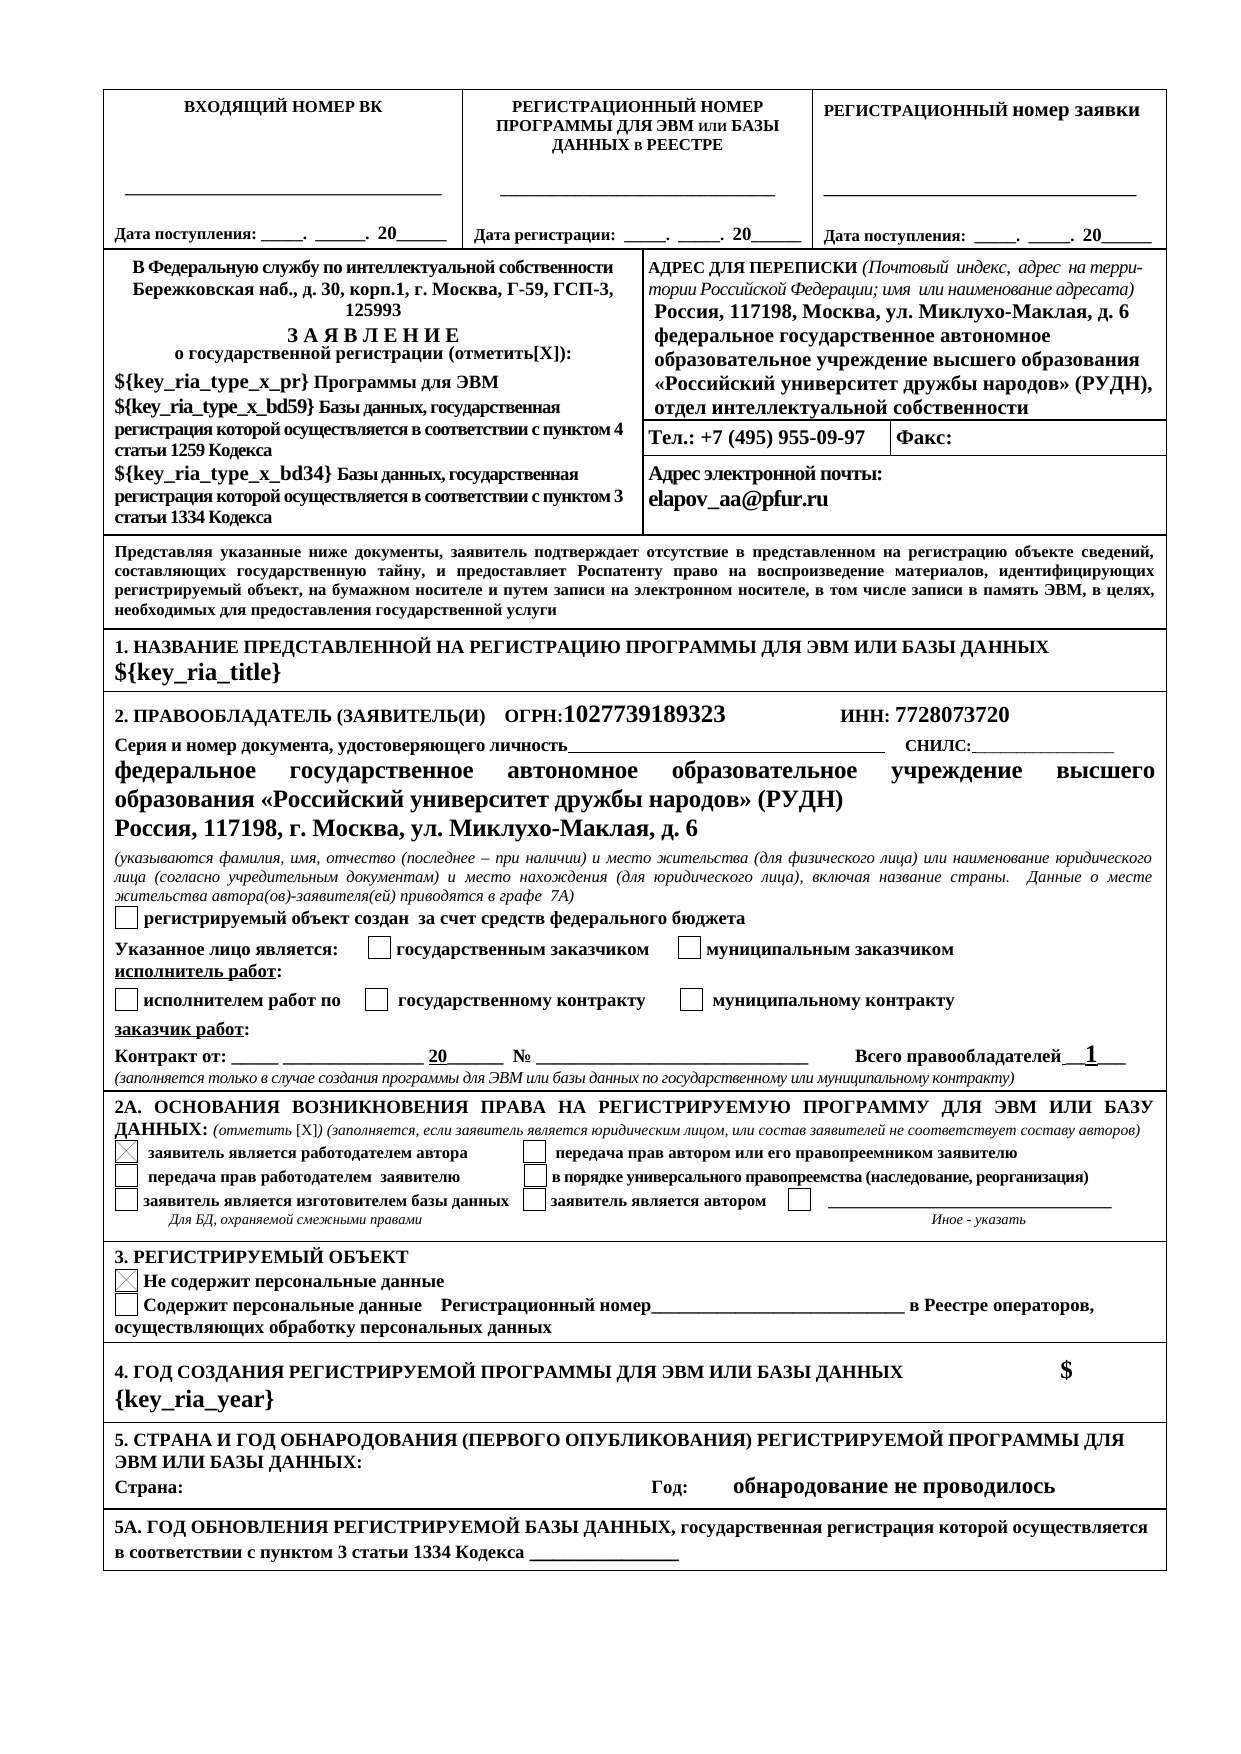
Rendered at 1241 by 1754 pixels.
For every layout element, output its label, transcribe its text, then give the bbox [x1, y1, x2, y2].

table_header РЕГИСТРАЦИОННЫЙ номер заявки _________________________ Дата поступления: _____. _____. 20______ [813, 90, 1166, 248]
table_cell В Федеральную службу по интеллектуальной собственности Бережковская наб., д. 30, корп.1, г. Москва, Г-59, ГСП-3, 125993 З А Я В Л Е Н И Е о государственной регистрации (отметить[X]): ${key_ria_type_x_pr} Программы для ЭВМ ${key_ria_type_x_bd59} Базы данных, государственная регистрация которой осуществляется в соответствии с пунктом 4 статьи 1259 Кодекса ${key_ria_type_x_bd34} Базы данных, государственная регистрация которой осуществляется в соответствии с пунктом 3 статьи 1334 Кодекса [104, 250, 642, 534]
table_cell 1. Название представленной на регистрацию ПРОГРАММы ДЛЯ ЭВМ ИЛИ БАЗЫ ДАННЫХ ${key_ria_title} [104, 630, 1166, 691]
table_cell 5. СТРАНА И ГОД ОБНАРОДОВАНИЯ (ПЕРВОГО ОПУБЛИКОВАНИЯ) РЕГИСТРИРУЕМОЙ ПРОГРАММЫ ДЛЯ ЭВМ ИЛИ БАЗЫ ДАННЫХ: Страна: Год: обнародование не проводилось [104, 1423, 1166, 1508]
table_cell Тел.: +7 (495) 955-09-97 [644, 421, 890, 455]
table_cell Адрес электронной почты: elapov_aa@pfur.ru [644, 456, 1166, 534]
table_cell 2А. ОСНОВАНИЯ ВОЗНИКНОВЕНИЯ ПРАВА НА РЕГИСТРИРУЕМУЮ ПРОГРАММУ ДЛЯ ЭВМ ИЛИ БАЗУ ДАННЫХ: (отметить [Х]) (заполняется, если заявитель является юридическим лицом, или состав заявителей не соответствует составу авторов) заявитель является работодателем автора передача прав автором или его правопреемником заявителю передача прав работодателем заявителю в порядке универсального правопреемства (наследование, реорганизация) заявитель является изготовителем базы данных заявитель является автором __________________________________ Для БД, охраняемой смежными правами Иное - указать [104, 1092, 1166, 1241]
table_header ВХОДЯЩИЙ НОМЕР ВК ______________________________________ Дата поступления: _____. ______. 20______ [104, 90, 462, 248]
table_cell 2. ПРАВООБЛАДАТЕЛЬ (ЗАЯВИТЕЛЬ(И) ОГРН:1027739189323 ИНН: 7728073720 Серия и номер документа, удостоверяющего личность СНИЛС: _________________ федеральное государственное автономное образовательное учреждение высшего образования «Российский университет дружбы народов» (РУДН) Россия, 117198, г. Москва, ул. Миклухо-Маклая, д. 6 (указываются фамилия, имя, отчество (последнее – при наличии) и место жительства (для физического лица) или наименование юридического лица (согласно учредительным документам) и место нахождения (для юридического лица), включая название страны. Данные о месте жительства автора(ов)-заявителя(ей) приводятся в графе 7А) регистрируемый объект создан за счет средств федерального бюджета Указанное лицо является: государственным заказчиком муниципальным заказчиком исполнитель работ: исполнителем работ по государственному контракту муниципальному контракту заказчик работ: Контракт от: _____ _______________ 20______ № _____________________________ Всего правообладателей __1___ (заполняется только в случае создания программы для ЭВМ или базы данных по государственному или муниципальному контракту) [104, 692, 1166, 1090]
table_cell 4. ГОД СОЗДАНИЯ РЕГИСТРИРУЕМОЙ ПРОГРАММЫ ДЛЯ ЭВМ ИЛИ БАЗЫ ДАННЫХ ${key_ria_year} [104, 1343, 1166, 1422]
table_cell АДРЕС ДЛЯ ПЕРЕПИСКИ (Почтовый индекс, адрес на терри-тории Российской Федерации; имя или наименование адресата) Россия, 117198, Москва, ул. Миклухо-Маклая, д. 6 федеральное государственное автономное образовательное учреждение высшего образования «Российский университет дружбы народов» (РУДН), отдел интеллектуальной собственности [644, 250, 1166, 419]
table_cell 3. РЕГИСТРИРУЕМЫЙ ОБЪЕКТ Не содержит персональные данные Содержит персональные данные Регистрационный номер___________________________ в Реестре операторов, осуществляющих обработку персональных данных [104, 1242, 1166, 1341]
table_cell 5А. ГОД ОБНОВЛЕНИЯ РЕГИСТРИРУЕМОЙ БАЗЫ ДАННЫХ, государственная регистрация которой осуществляется в соответствии с пунктом 3 статьи 1334 Кодекса _____________ [104, 1510, 1166, 1569]
table_header РЕГИСТРАЦИОННЫЙ номер ПРОГРАММЫ ДЛЯ эвм или Базы Данных в РЕЕСТРЕ _________________________________ Дата регистрации: _____. _____. 20______ [463, 90, 812, 248]
table_cell Представляя указанные ниже документы, заявитель подтверждает отсутствие в представленном на регистрацию объекте сведений, составляющих государственную тайну, и предоставляет Роспатенту право на воспроизведение материалов, идентифицирующих регистрируемый объект, на бумажном носителе и путем записи на электронном носителе, в том числе записи в память ЭВМ, в целях, необходимых для предоставления государственной услуги [104, 536, 1166, 628]
table_cell Факс: [891, 421, 1166, 455]
